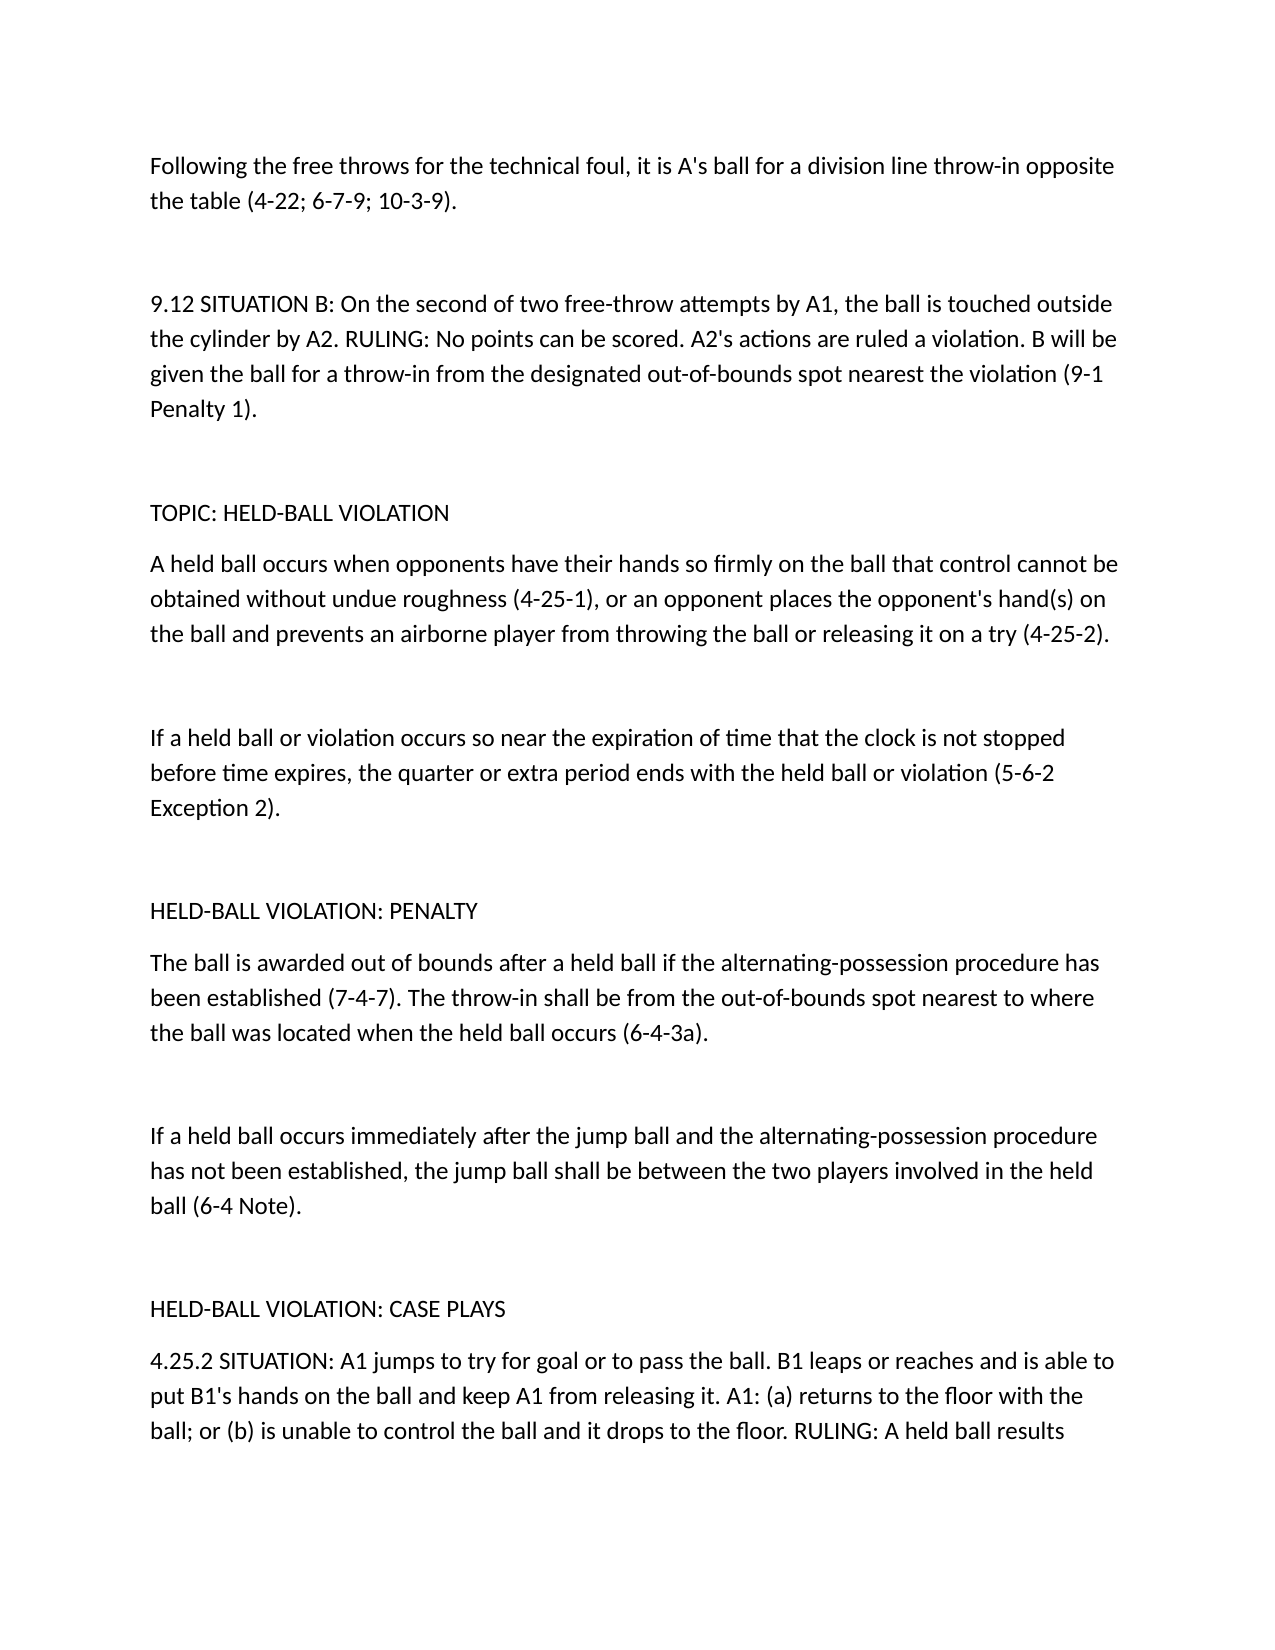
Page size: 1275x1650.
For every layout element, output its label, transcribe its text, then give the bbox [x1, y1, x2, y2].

text If a held ball occurs immediately after the jump ball and the alternating-possession procedure has not been established, the jump ball shall be between the two players involved in the held ball (6-4 Note). [150, 1120, 1125, 1221]
text If a held ball or violation occurs so near the expiration of time that the clock is not stopped before time expires, the quarter or extra period ends with the held ball or violation (5-6-2 Exception 2). [150, 722, 1125, 822]
text A held ball occurs when opponents have their hands so firmly on the ball that control cannot be obtained without undue roughness (4-25-1), or an opponent places the opponent's hand(s) on the ball and prevents an airborne player from throwing the ball or releasing it on a try (4-25-2). [150, 548, 1125, 649]
text HELD-BALL VIOLATION: CASE PLAYS [150, 1293, 1125, 1324]
text 9.12 SITUATION B: On the second of two free-throw attempts by A1, the ball is touched outside the cylinder by A2. RULING: No points can be scored. A2's actions are ruled a violation. B will be given the ball for a throw-in from the designated out-of-bounds spot nearest the violation (9-1 Penalty 1). [150, 288, 1125, 424]
text The ball is awarded out of bounds after a held ball if the alternating-possession procedure has been established (7-4-7). The throw-in shall be from the out-of-bounds spot nearest to where the ball was located when the held ball occurs (6-4-3a). [150, 947, 1125, 1047]
text HELD-BALL VIOLATION: PENALTY [150, 895, 1125, 926]
text TOPIC: HELD-BALL VIOLATION [150, 497, 1125, 527]
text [150, 150, 1125, 216]
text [150, 1345, 1125, 1446]
